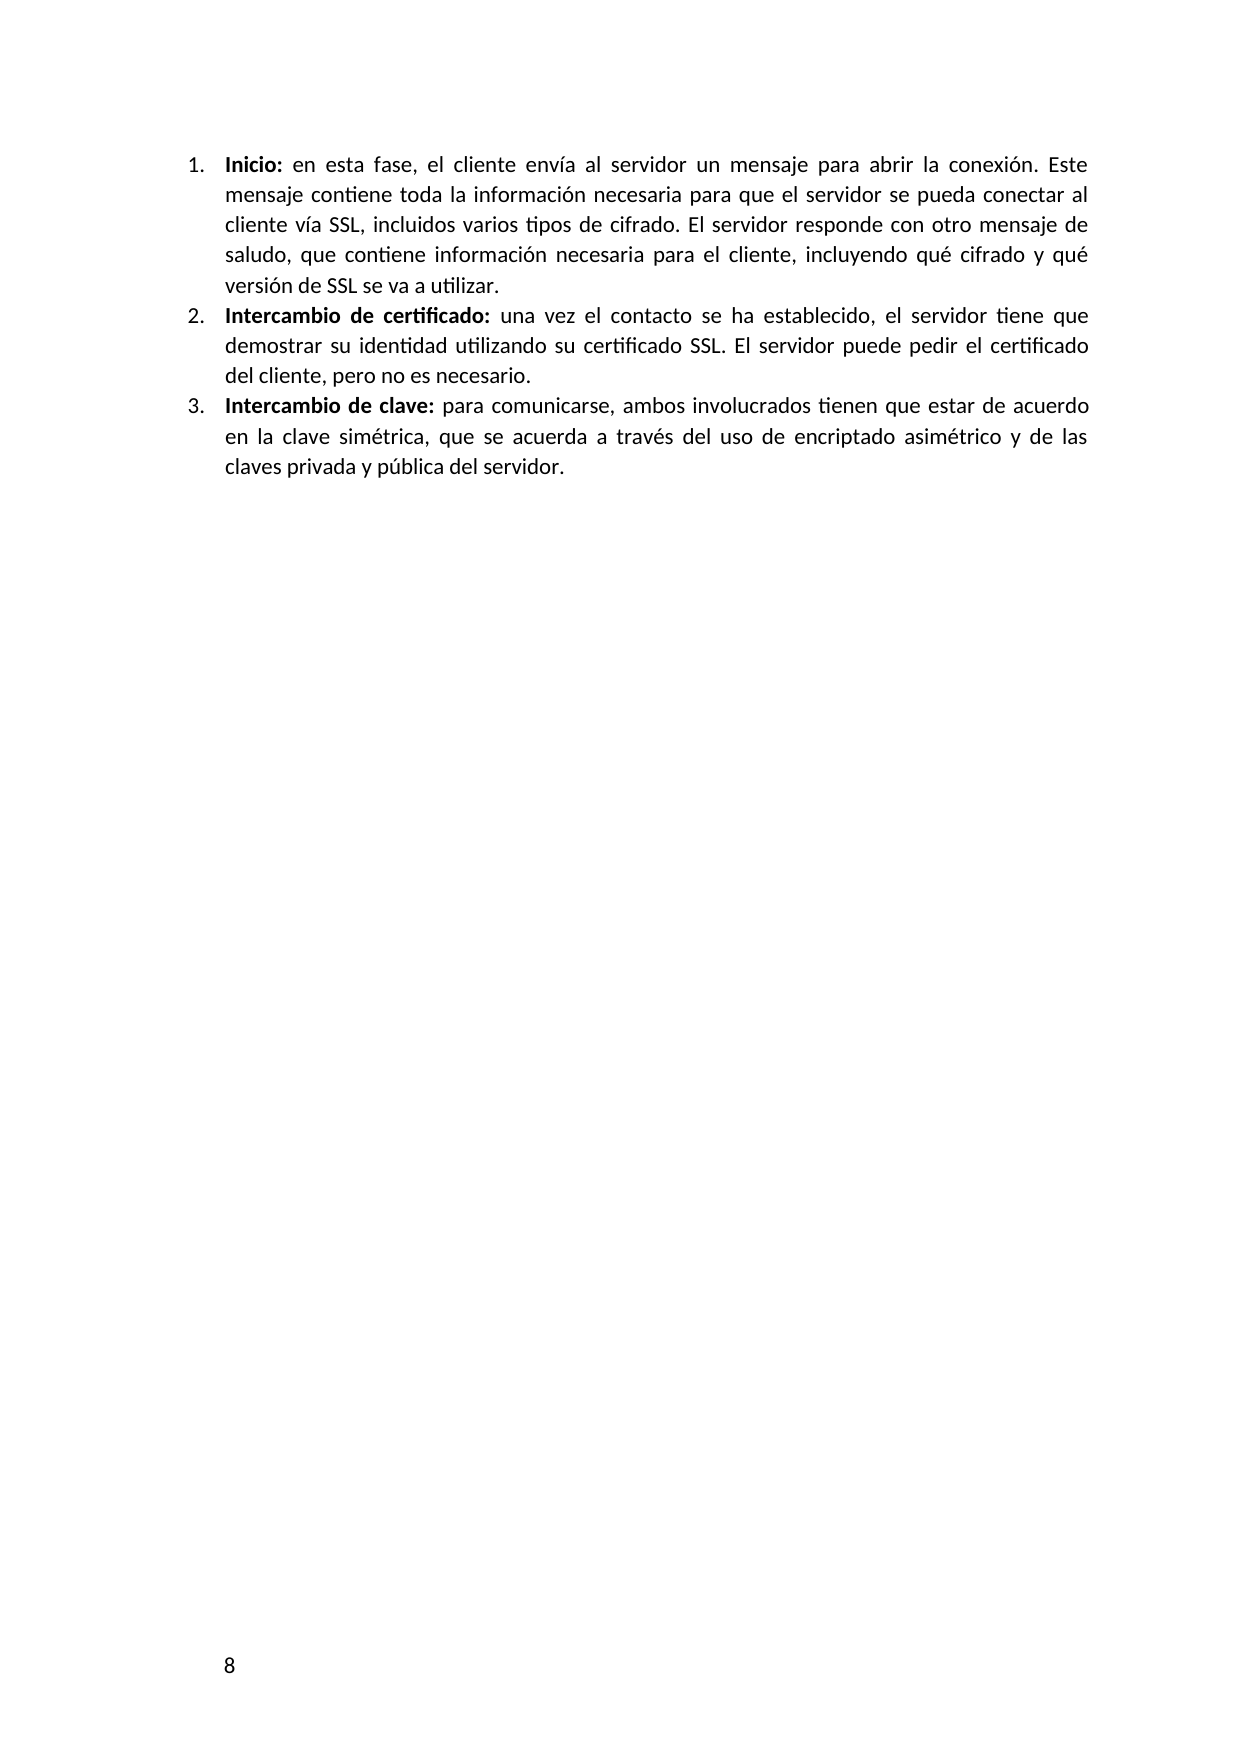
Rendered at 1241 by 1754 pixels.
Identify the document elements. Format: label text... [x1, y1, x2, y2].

list Inicio: en esta fase, el cliente envía al servidor un mensaje para abrir la conexión. Este mensaje contiene toda la información necesaria para que el servidor se pueda conectar al cliente vía SSL, incluidos varios tipos de cifrado. El servidor responde con otro mensaje de saludo, que contiene información necesaria para el cliente, incluyendo qué cifrado y qué versión de SSL se va a utilizar. [187, 150, 1090, 299]
list Intercambio de clave: para comunicarse, ambos involucrados tienen que estar de acuerdo en la clave simétrica, que se acuerda a través del uso de encriptado asimétrico y de las claves privada y pública del servidor. [187, 392, 1090, 480]
list Intercambio de certificado: una vez el contacto se ha establecido, el servidor tiene que demostrar su identidad utilizando su certificado SSL. El servidor puede pedir el certificado del cliente, pero no es necesario. [187, 301, 1090, 389]
